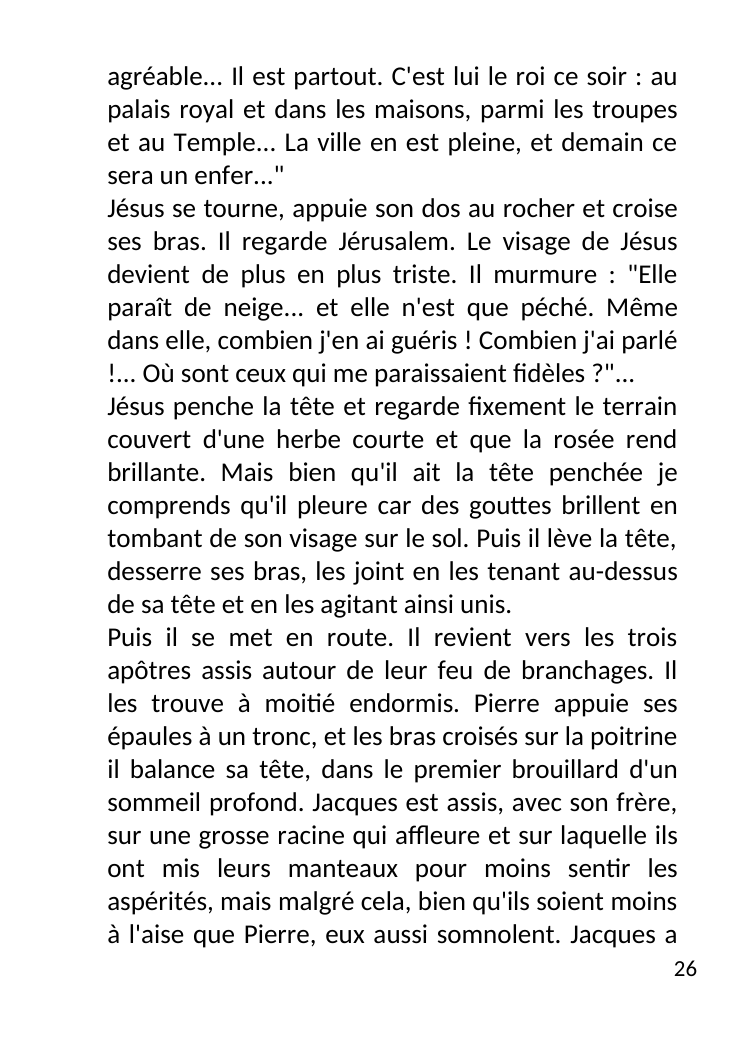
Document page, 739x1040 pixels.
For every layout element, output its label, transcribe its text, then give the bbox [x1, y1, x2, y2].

text Jésus se tourne, appuie son dos au rocher et croise ses bras. Il regarde Jérusalem. Le visage de Jésus devient de plus en plus triste. Il murmure : "Elle paraît de neige... et elle n'est que péché. Même dans elle, combien j'en ai guéris ! Combien j'ai parlé !... Où sont ceux qui me paraissaient fidèles ?"... [107, 191, 678, 389]
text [107, 620, 678, 951]
text Jésus penche la tête et regarde fixement le terrain couvert d'une herbe courte et que la rosée rend brillante. Mais bien qu'il ait la tête penchée je comprends qu'il pleure car des gouttes brillent en tombant de son visage sur le sol. Puis il lève la tête, desserre ses bras, les joint en les tenant au-dessus de sa tête et en les agitant ainsi unis. [107, 389, 678, 620]
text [107, 59, 678, 191]
